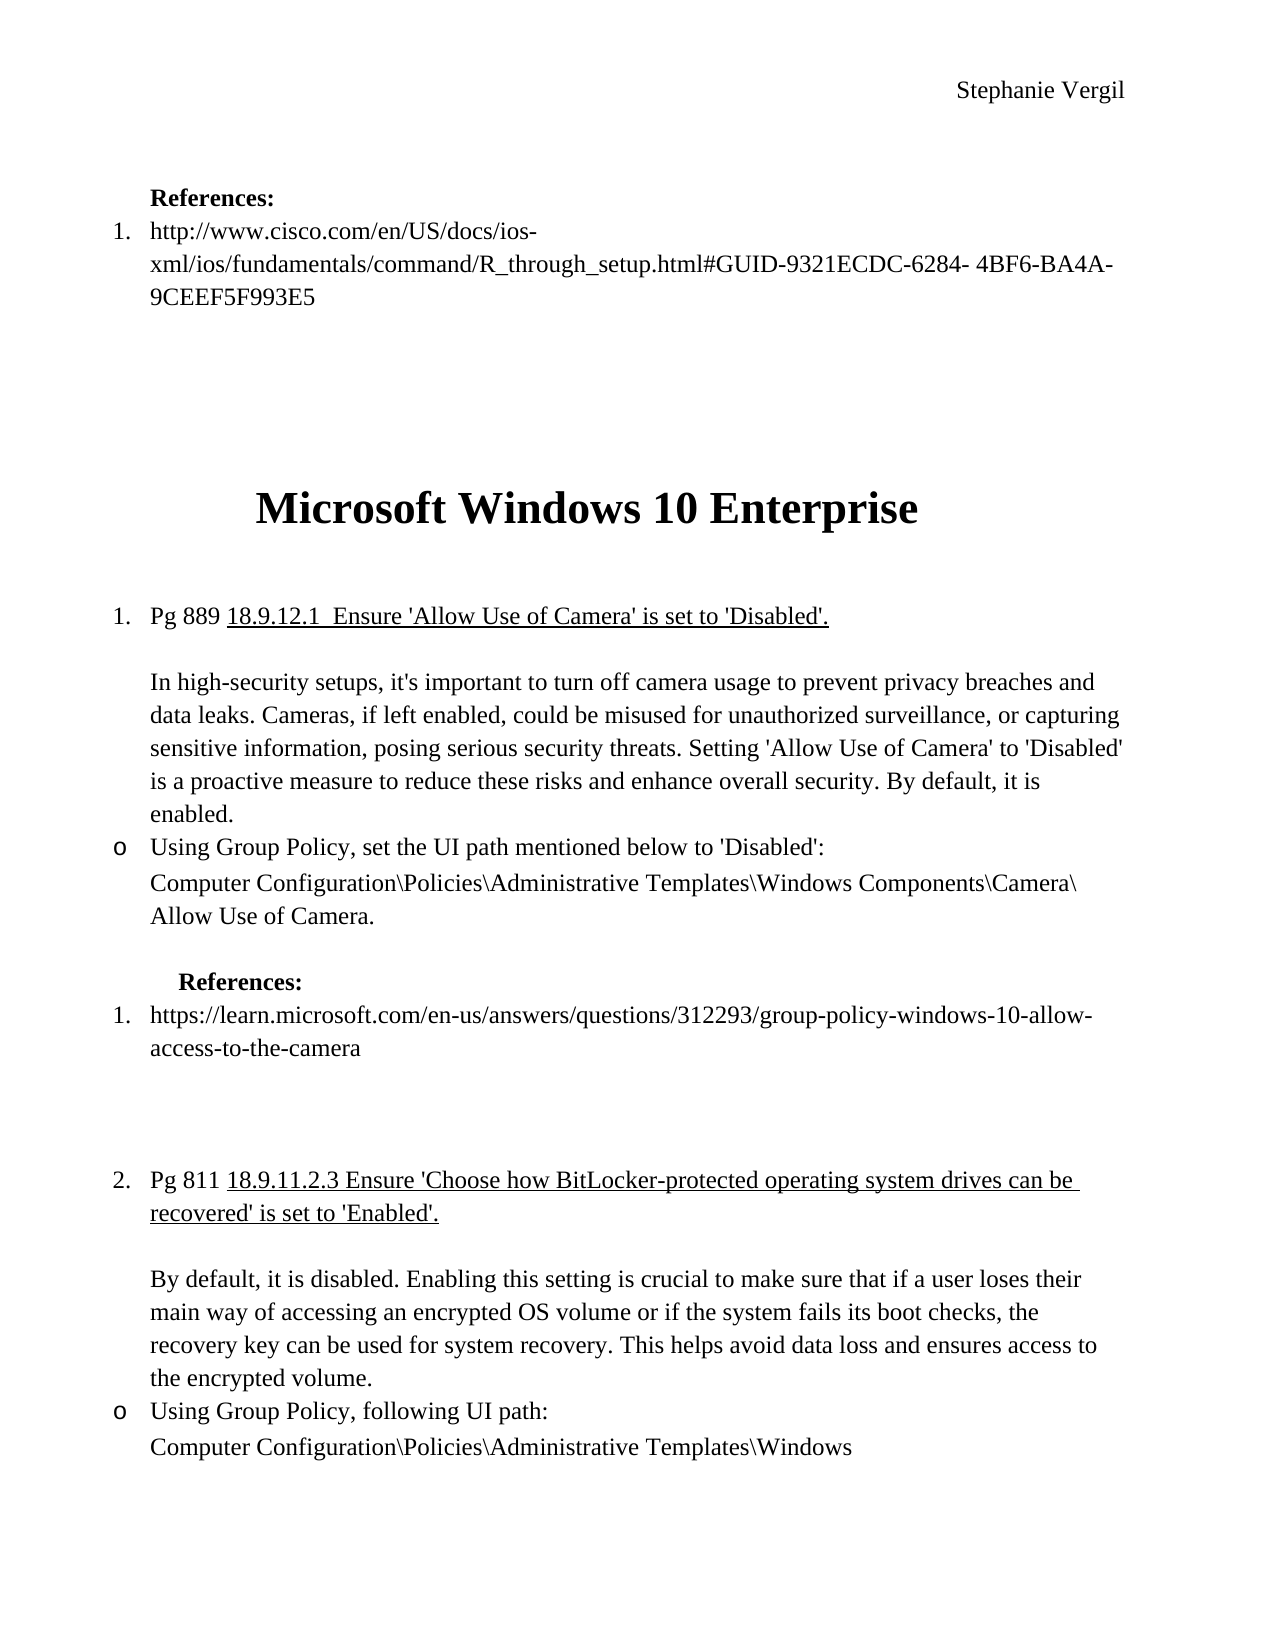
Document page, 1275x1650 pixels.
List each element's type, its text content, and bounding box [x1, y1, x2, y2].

list Using Group Policy, following UI path: [112, 1396, 1125, 1427]
list In high-security setups, it's important to turn off camera usage to prevent privacy breaches and data leaks. Cameras, if left enabled, could be misused for unauthorized surveillance, or capturing sensitive information, posing serious security threats. Setting 'Allow Use of Camera' to 'Disabled' is a proactive measure to reduce these risks and enhance overall security. By default, it is enabled. [150, 667, 1125, 828]
list http://www.cisco.com/en/US/docs/ios- xml/ios/fundamentals/command/R_through_setup.html#GUID-9321ECDC-6284- 4BF6-BA4A-9CEEF5F993E5 [112, 216, 1125, 311]
list https://learn.microsoft.com/en-us/answers/questions/312293/group-policy-windows-10-allow-access-to-the-camera [112, 1000, 1125, 1062]
list Pg 811 18.9.11.2.3 Ensure 'Choose how BitLocker-protected operating system drives can be recovered' is set to 'Enabled'. [112, 1165, 1125, 1227]
text Microsoft Windows 10 Enterprise [150, 480, 1125, 533]
list References: [150, 183, 1125, 212]
list By default, it is disabled. Enabling this setting is crucial to make sure that if a user loses their main way of accessing an encrypted OS volume or if the system fails its boot checks, the recovery key can be used for system recovery. This helps avoid data loss and ensures access to the encrypted volume. [150, 1264, 1125, 1392]
list Using Group Policy, set the UI path mentioned below to 'Disabled': [112, 832, 1125, 863]
list Computer Configuration\Policies\Administrative Templates\Windows [150, 1432, 1125, 1460]
list Computer Configuration\Policies\Administrative Templates\Windows Components\Camera\Allow Use of Camera. [150, 868, 1125, 929]
list Pg 889 18.9.12.1 Ensure 'Allow Use of Camera' is set to 'Disabled'. [112, 601, 1125, 630]
list References: [150, 967, 1125, 996]
